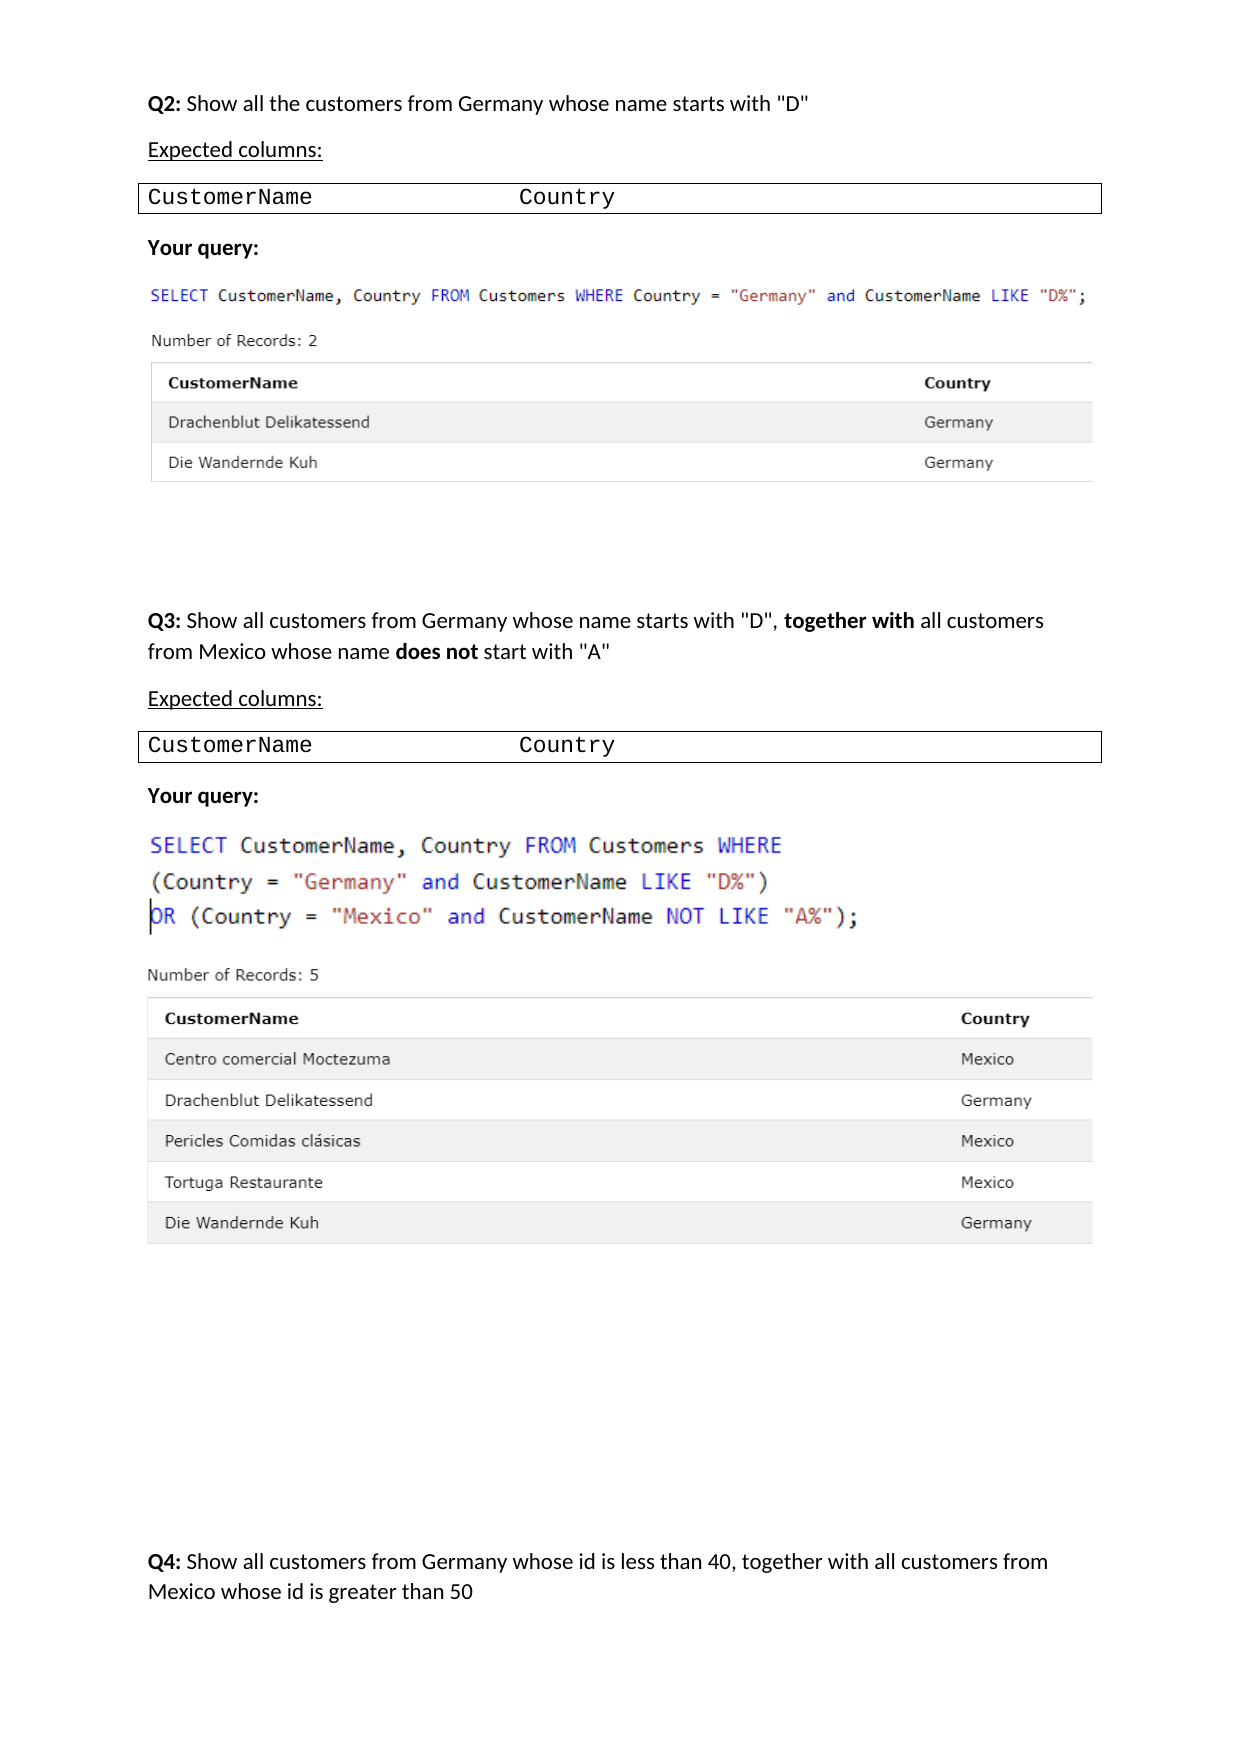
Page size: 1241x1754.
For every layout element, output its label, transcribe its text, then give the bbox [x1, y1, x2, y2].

text Q3: Show all customers from Germany whose name starts with "D", together with all customers from Mexico whose name does not start with "A" [148, 607, 1093, 665]
text CustomerName Country [139, 732, 1101, 762]
picture [147, 964, 1093, 1247]
picture [147, 331, 1093, 494]
text Your query: [148, 233, 1093, 261]
text Your query: [148, 781, 1093, 809]
text Q4: Show all customers from Germany whose id is less than 40, together with all customers from Mexico whose id is greater than 50 [148, 1547, 1093, 1605]
text Q2: Show all the customers from Germany whose name starts with "D" [148, 89, 1093, 117]
picture [147, 828, 873, 946]
text Expected columns: [148, 136, 1093, 163]
picture [147, 280, 1093, 313]
text Expected columns: [148, 684, 1093, 712]
text CustomerName Country [139, 184, 1101, 213]
